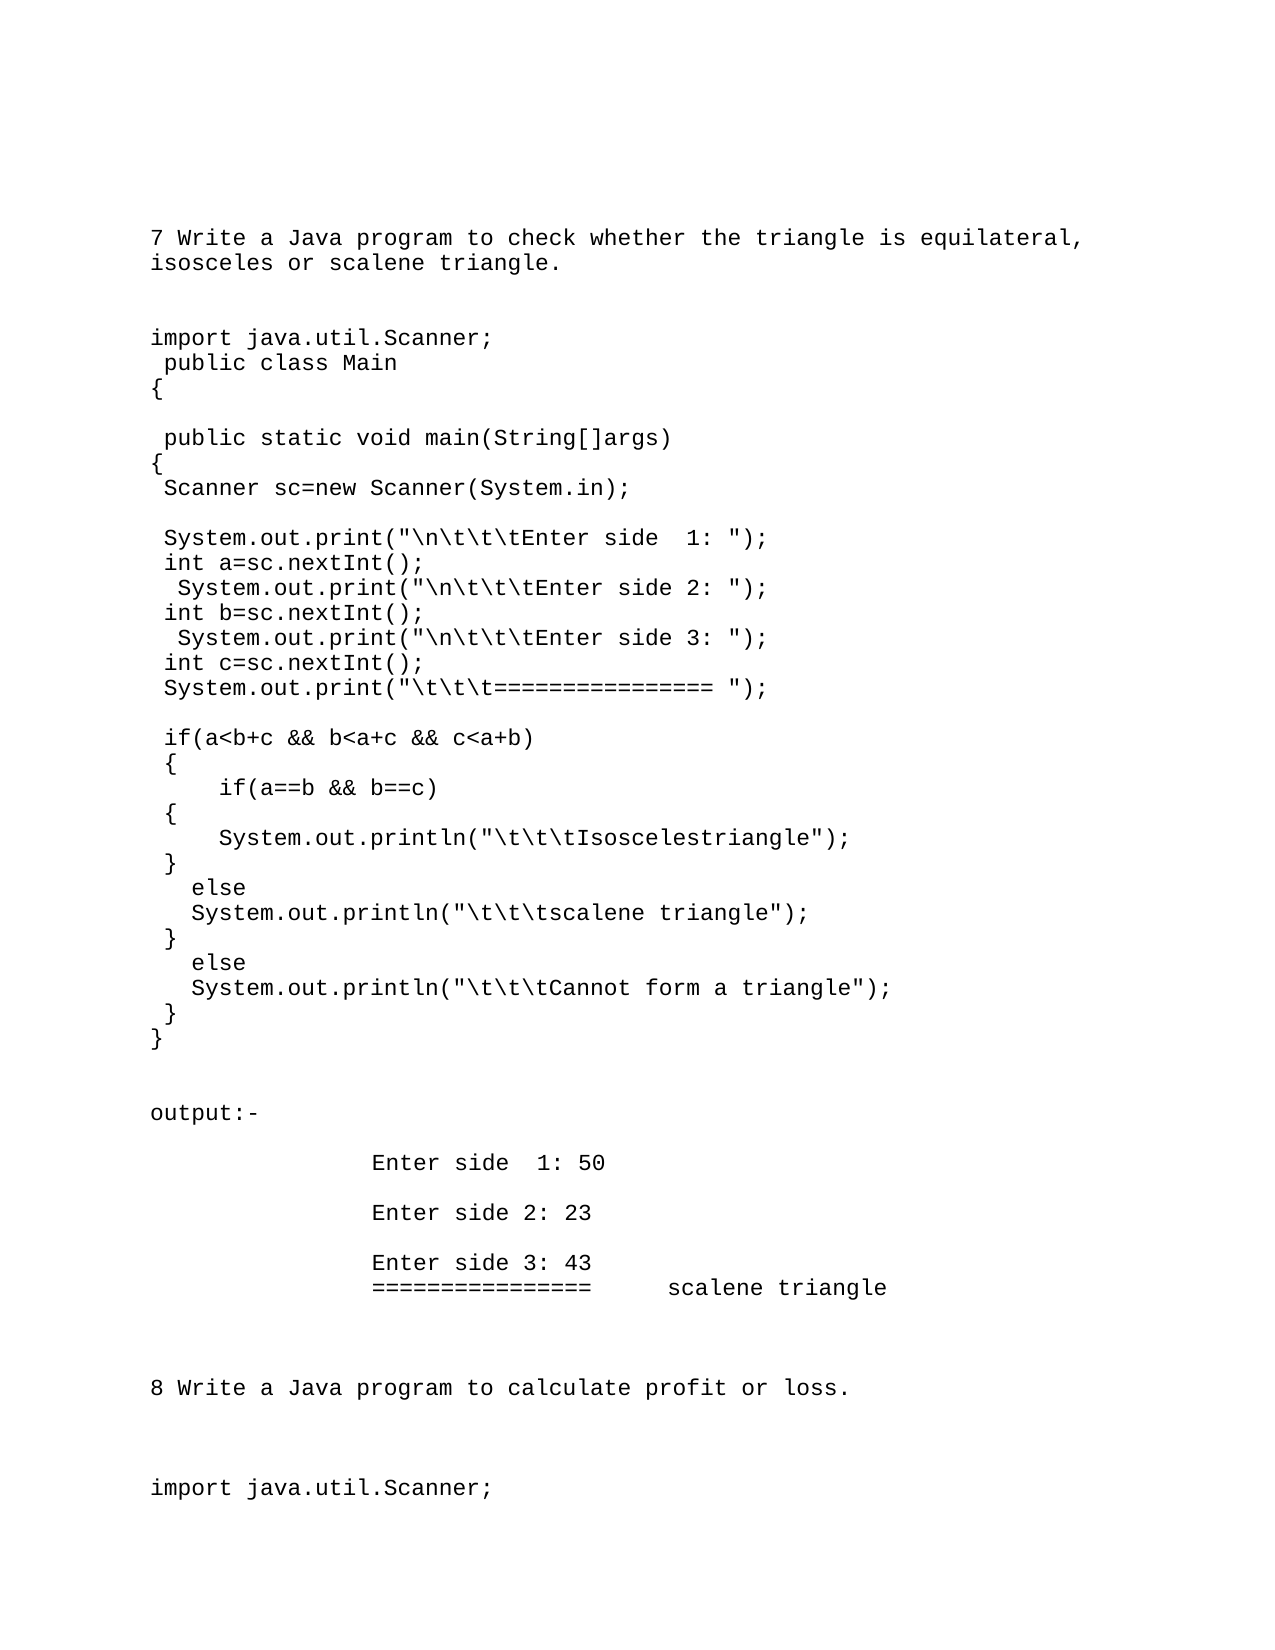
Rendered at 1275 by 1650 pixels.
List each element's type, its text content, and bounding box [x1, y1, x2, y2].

text public static void main(String[]args) [150, 425, 1125, 450]
text } [150, 1025, 1125, 1050]
text { [150, 450, 1125, 475]
text System.out.print("\n\t\t\tEnter side 1: "); [150, 525, 1125, 550]
text int b=sc.nextInt(); [150, 600, 1125, 625]
text System.out.print("\n\t\t\tEnter side 2: "); [150, 575, 1125, 600]
text else [150, 875, 1125, 900]
text System.out.print("\n\t\t\tEnter side 3: "); [150, 625, 1125, 650]
text ================ scalene triangle [150, 1275, 1125, 1300]
text { [150, 800, 1125, 825]
text 7 Write a Java program to check whether the triangle is equilateral, isosceles or scalene triangle. [150, 225, 1125, 275]
text System.out.print("\t\t\t================ "); [150, 675, 1125, 700]
text public class Main [150, 350, 1125, 375]
text import java.util.Scanner; [150, 1475, 1125, 1500]
text if(a<b+c && b<a+c && c<a+b) [150, 725, 1125, 750]
text Enter side 3: 43 [150, 1250, 1125, 1275]
text import java.util.Scanner; [150, 325, 1125, 350]
text Scanner sc=new Scanner(System.in); [150, 475, 1125, 500]
text Enter side 1: 50 [150, 1150, 1125, 1175]
text } [150, 1000, 1125, 1025]
text 8 Write a Java program to calculate profit or loss. [150, 1375, 1125, 1400]
text if(a==b && b==c) [150, 775, 1125, 800]
text } [150, 850, 1125, 875]
text Enter side 2: 23 [150, 1200, 1125, 1225]
text { [150, 375, 1125, 400]
text int c=sc.nextInt(); [150, 650, 1125, 675]
text System.out.println("\t\t\tIsoscelestriangle"); [150, 825, 1125, 850]
text System.out.println("\t\t\tscalene triangle"); [150, 900, 1125, 925]
text } [150, 925, 1125, 950]
text System.out.println("\t\t\tCannot form a triangle"); [150, 975, 1125, 1000]
text output:- [150, 1100, 1125, 1125]
text else [150, 950, 1125, 975]
text int a=sc.nextInt(); [150, 550, 1125, 575]
text { [150, 750, 1125, 775]
